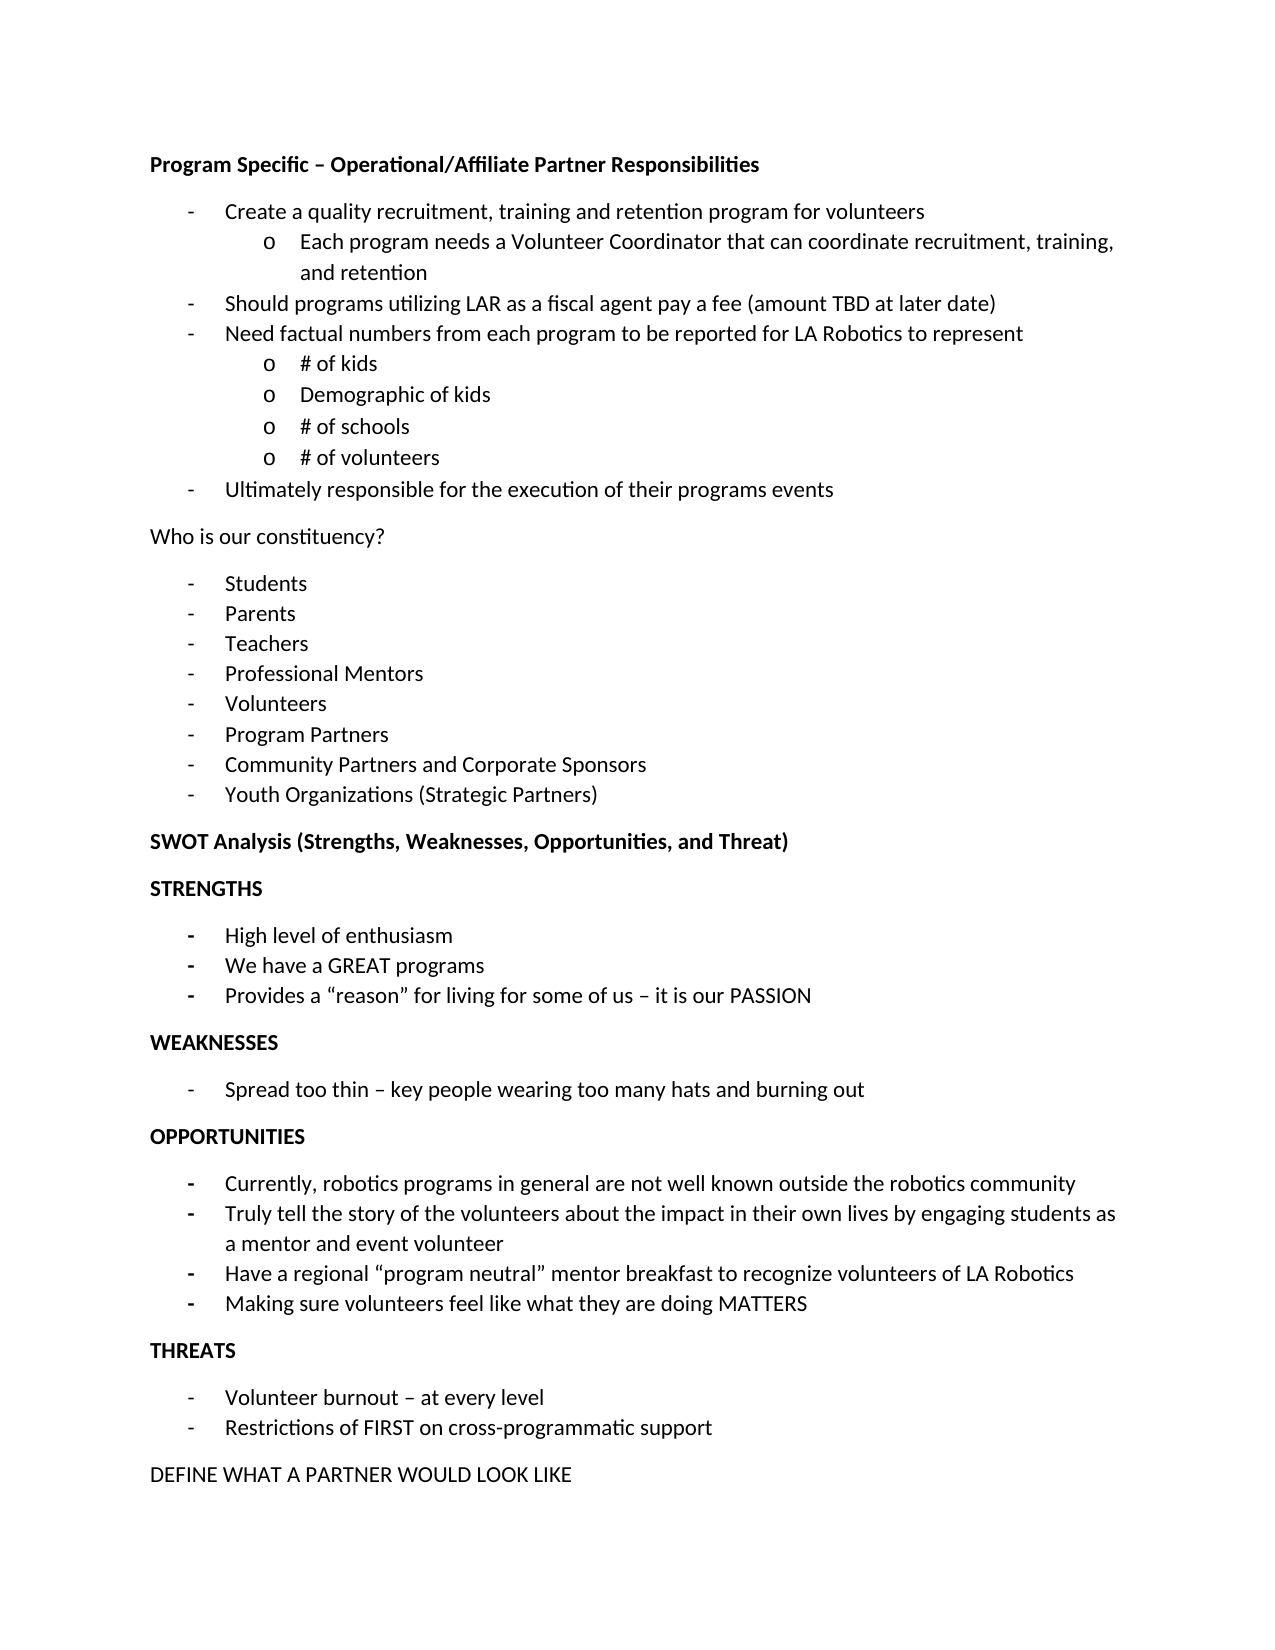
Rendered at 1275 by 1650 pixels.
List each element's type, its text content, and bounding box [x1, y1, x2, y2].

list Demographic of kids [262, 381, 1125, 410]
list We have a GREAT programs [187, 951, 1125, 979]
text DEFINE WHAT A PARTNER WOULD LOOK LIKE [150, 1460, 1125, 1488]
text WEAKNESSES [150, 1028, 1125, 1056]
list Truly tell the story of the volunteers about the impact in their own lives by engaging students as a mentor and event volunteer [187, 1199, 1125, 1257]
text Program Specific – Operational/Affiliate Partner Responsibilities [150, 150, 1125, 178]
list # of kids [262, 349, 1125, 378]
list Professional Mentors [187, 659, 1125, 687]
text THREATS [150, 1336, 1125, 1364]
list # of volunteers [262, 443, 1125, 473]
text STRENGTHS [150, 874, 1125, 902]
list Each program needs a Volunteer Coordinator that can coordinate recruitment, training, and retention [262, 227, 1125, 286]
list Currently, robotics programs in general are not well known outside the robotics community [187, 1169, 1125, 1197]
list Parents [187, 599, 1125, 627]
list Provides a “reason” for living for some of us – it is our PASSION [187, 981, 1125, 1009]
list Making sure volunteers feel like what they are doing MATTERS [187, 1289, 1125, 1317]
list Ultimately responsible for the execution of their programs events [187, 475, 1125, 503]
list # of schools [262, 412, 1125, 441]
list Volunteer burnout – at every level [187, 1383, 1125, 1411]
text SWOT Analysis (Strengths, Weaknesses, Opportunities, and Threat) [150, 827, 1125, 855]
list Students [187, 569, 1125, 597]
list Restrictions of FIRST on cross-programmatic support [187, 1413, 1125, 1441]
list Have a regional “program neutral” mentor breakfast to recognize volunteers of LA Robotics [187, 1259, 1125, 1287]
list Create a quality recruitment, training and retention program for volunteers [187, 197, 1125, 225]
list Youth Organizations (Strategic Partners) [187, 780, 1125, 808]
list Community Partners and Corporate Sponsors [187, 750, 1125, 778]
list High level of enthusiasm [187, 921, 1125, 949]
text Who is our constituency? [150, 522, 1125, 550]
list Spread too thin – key people wearing too many hats and burning out [187, 1075, 1125, 1103]
list Volunteers [187, 689, 1125, 717]
list Should programs utilizing LAR as a fiscal agent pay a fee (amount TBD at later date) [187, 289, 1125, 317]
list Need factual numbers from each program to be reported for LA Robotics to represent [187, 319, 1125, 347]
list Teachers [187, 629, 1125, 657]
list Program Partners [187, 720, 1125, 748]
text OPPORTUNITIES [150, 1122, 1125, 1150]
